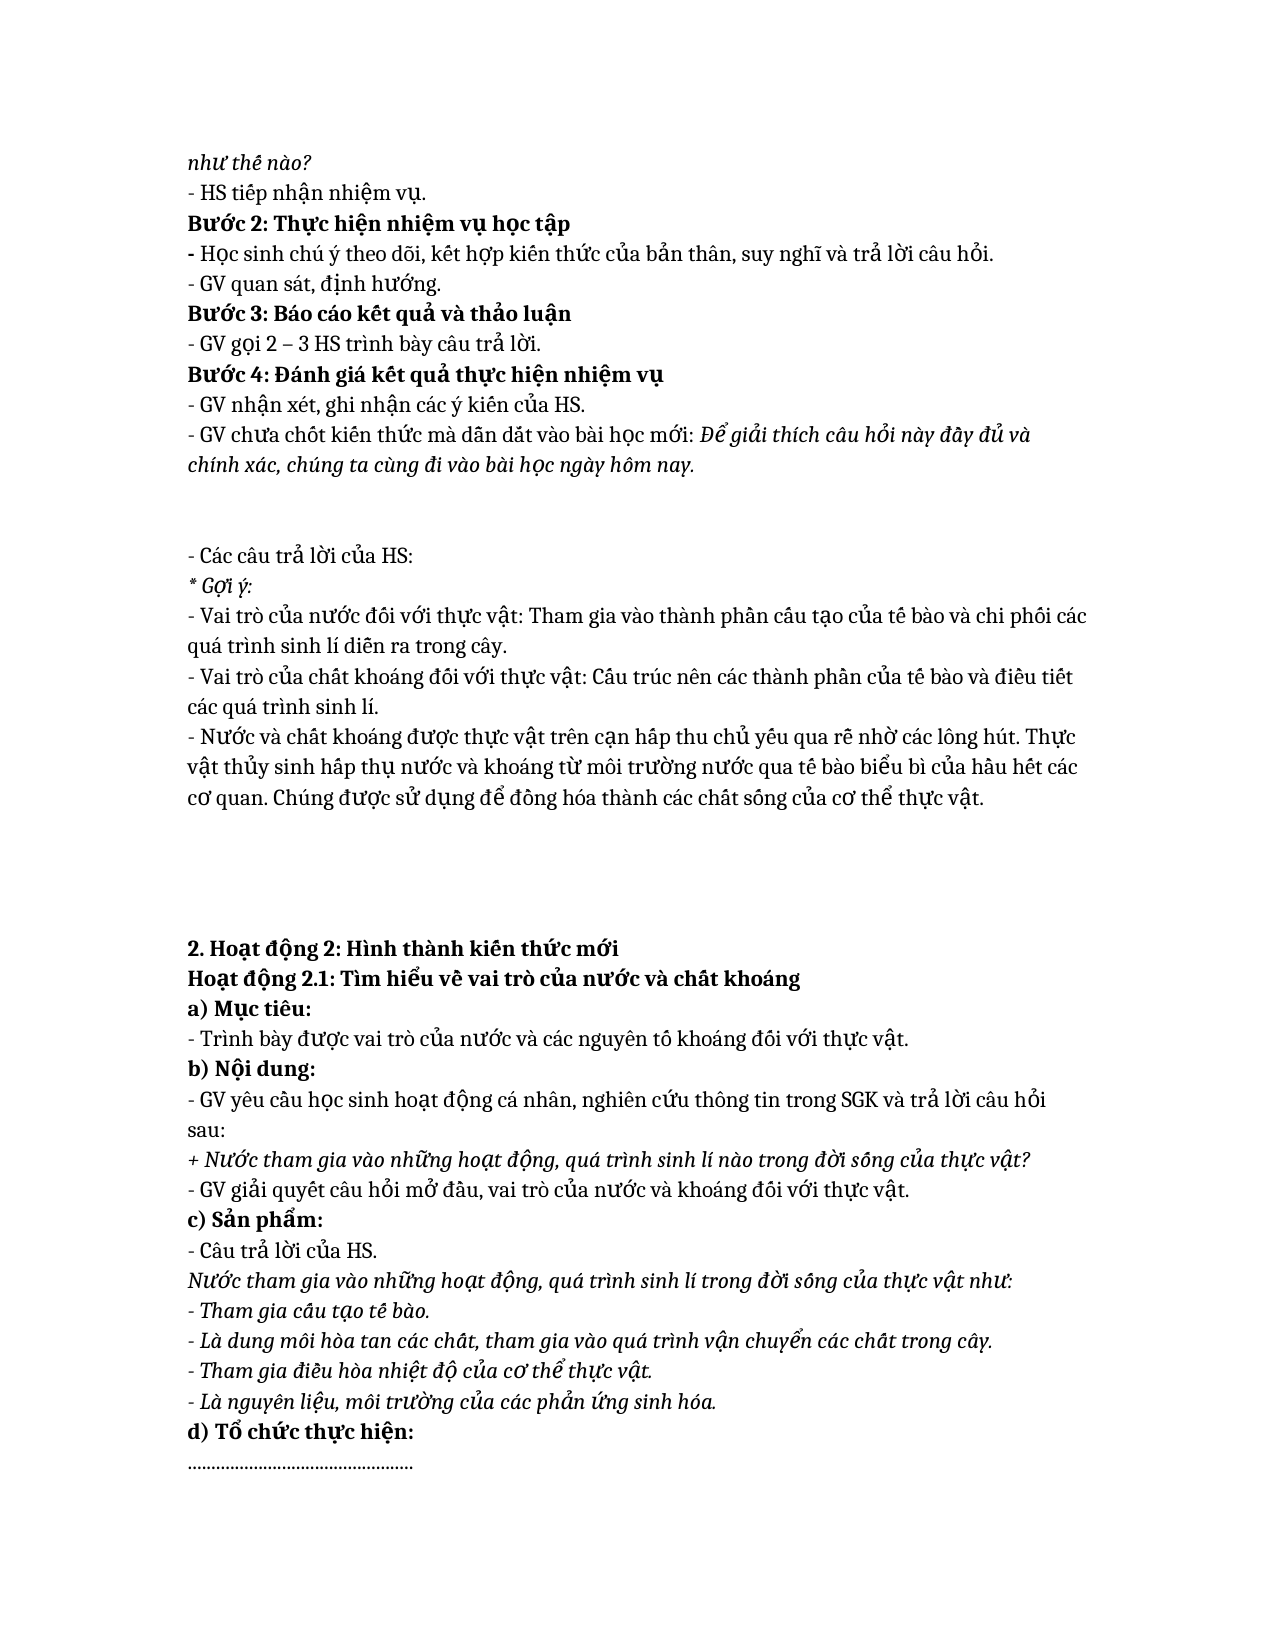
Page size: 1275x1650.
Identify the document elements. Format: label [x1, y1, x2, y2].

text [187, 150, 1087, 1475]
